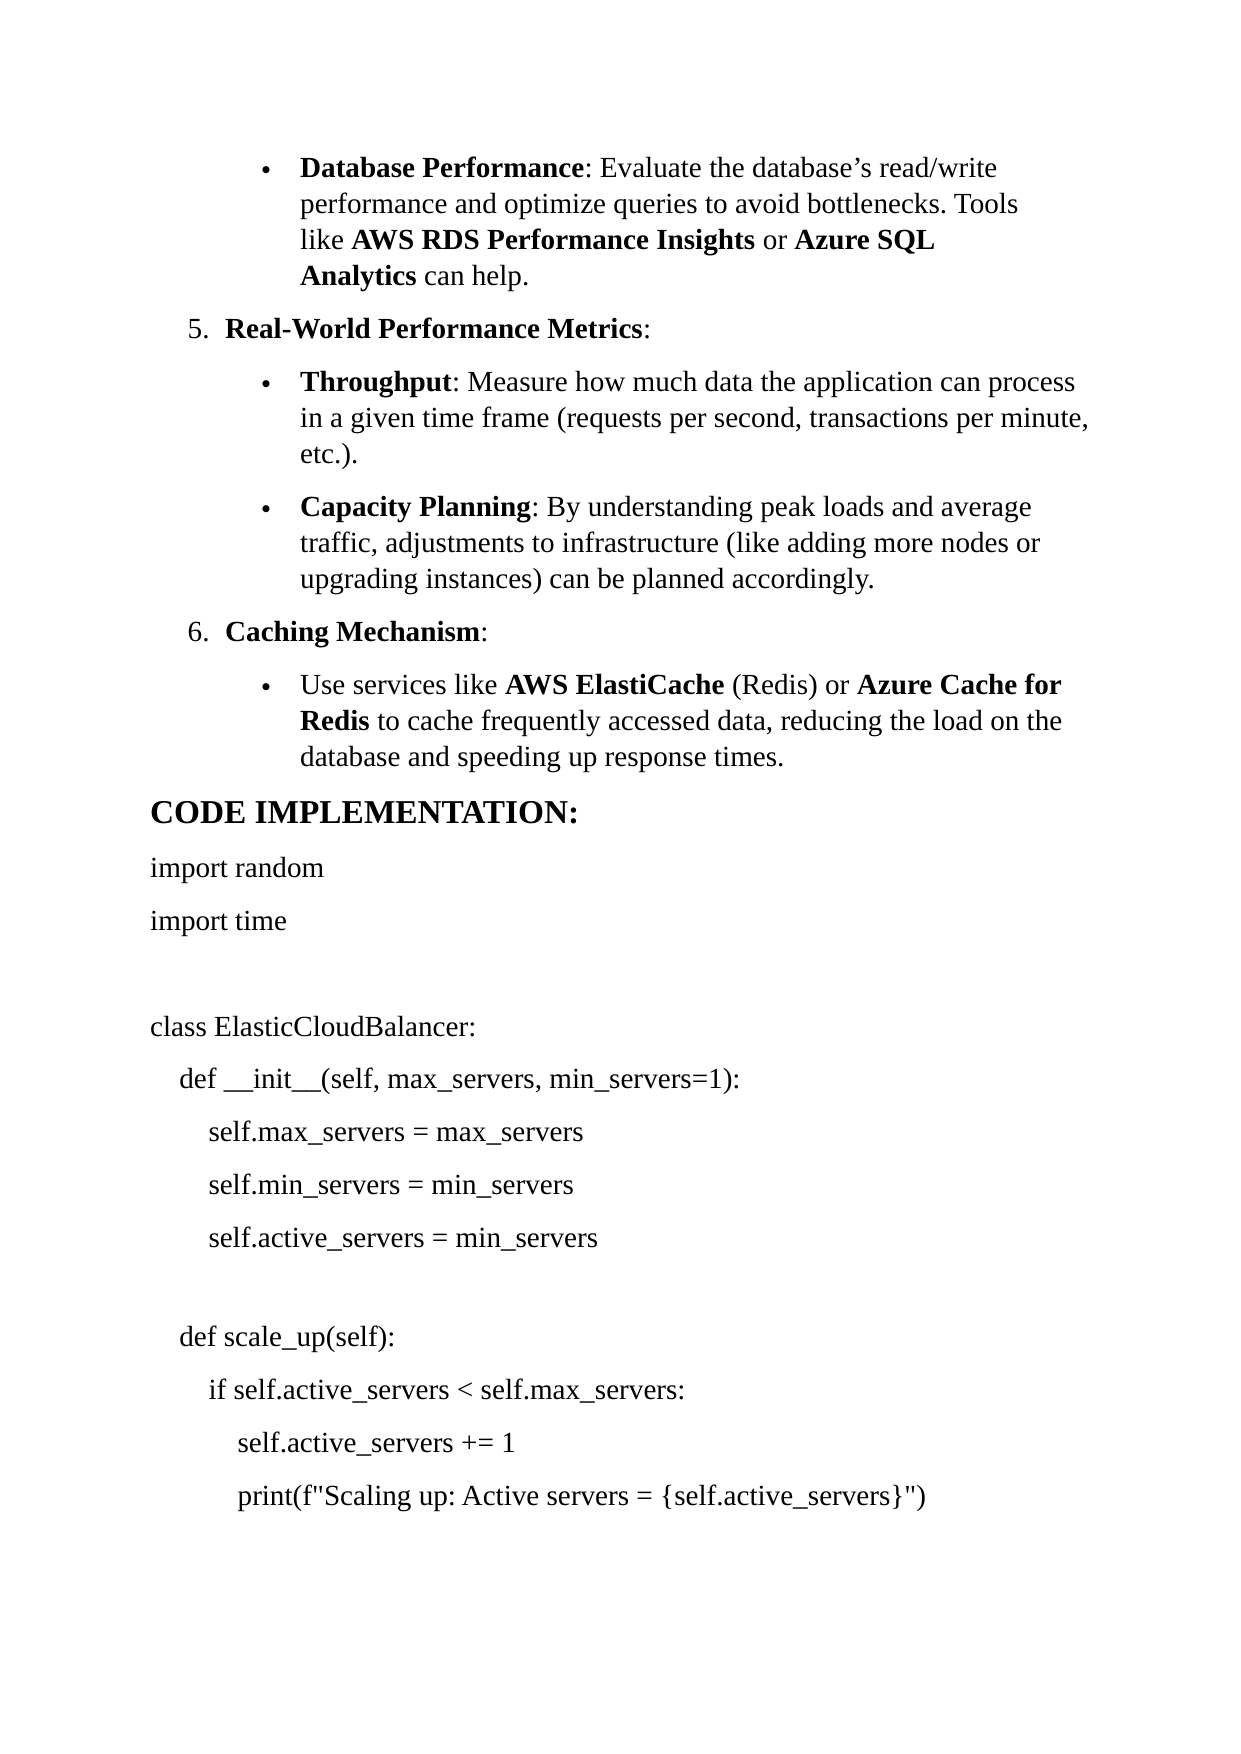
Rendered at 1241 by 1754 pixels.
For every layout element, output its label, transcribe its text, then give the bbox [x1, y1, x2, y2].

list Capacity Planning: By understanding peak loads and average traffic, adjustments to infrastructure (like adding more nodes or upgrading instances) can be planned accordingly. [262, 489, 1090, 595]
text if self.active_servers < self.max_servers: [150, 1372, 1090, 1406]
list Real-World Performance Metrics: [187, 311, 1090, 345]
text self.max_servers = max_servers [150, 1114, 1090, 1148]
text self.min_servers = min_servers [150, 1167, 1090, 1201]
list Use services like AWS ElastiCache (Redis) or Azure Cache for Redis to cache frequently accessed data, reducing the load on the database and speeding up response times. [262, 667, 1090, 773]
text print(f"Scaling up: Active servers = {self.active_servers}") [150, 1478, 1090, 1512]
text class ElasticCloudBalancer: [150, 1009, 1090, 1042]
text def scale_up(self): [150, 1319, 1090, 1353]
text import random [150, 850, 1090, 884]
list Throughput: Measure how much data the application can process in a given time frame (requests per second, transactions per minute, etc.). [262, 364, 1090, 470]
text import time [150, 903, 1090, 937]
text self.active_servers = min_servers [150, 1220, 1090, 1253]
list Caching Mechanism: [187, 614, 1090, 648]
text def __init__(self, max_servers, min_servers=1): [150, 1061, 1090, 1095]
list Database Performance: Evaluate the database’s read/write performance and optimize queries to avoid bottlenecks. Tools like AWS RDS Performance Insights or Azure SQL Analytics can help. [262, 150, 1090, 292]
text self.active_servers += 1 [150, 1425, 1090, 1459]
text CODE IMPLEMENTATION: [150, 792, 1090, 831]
